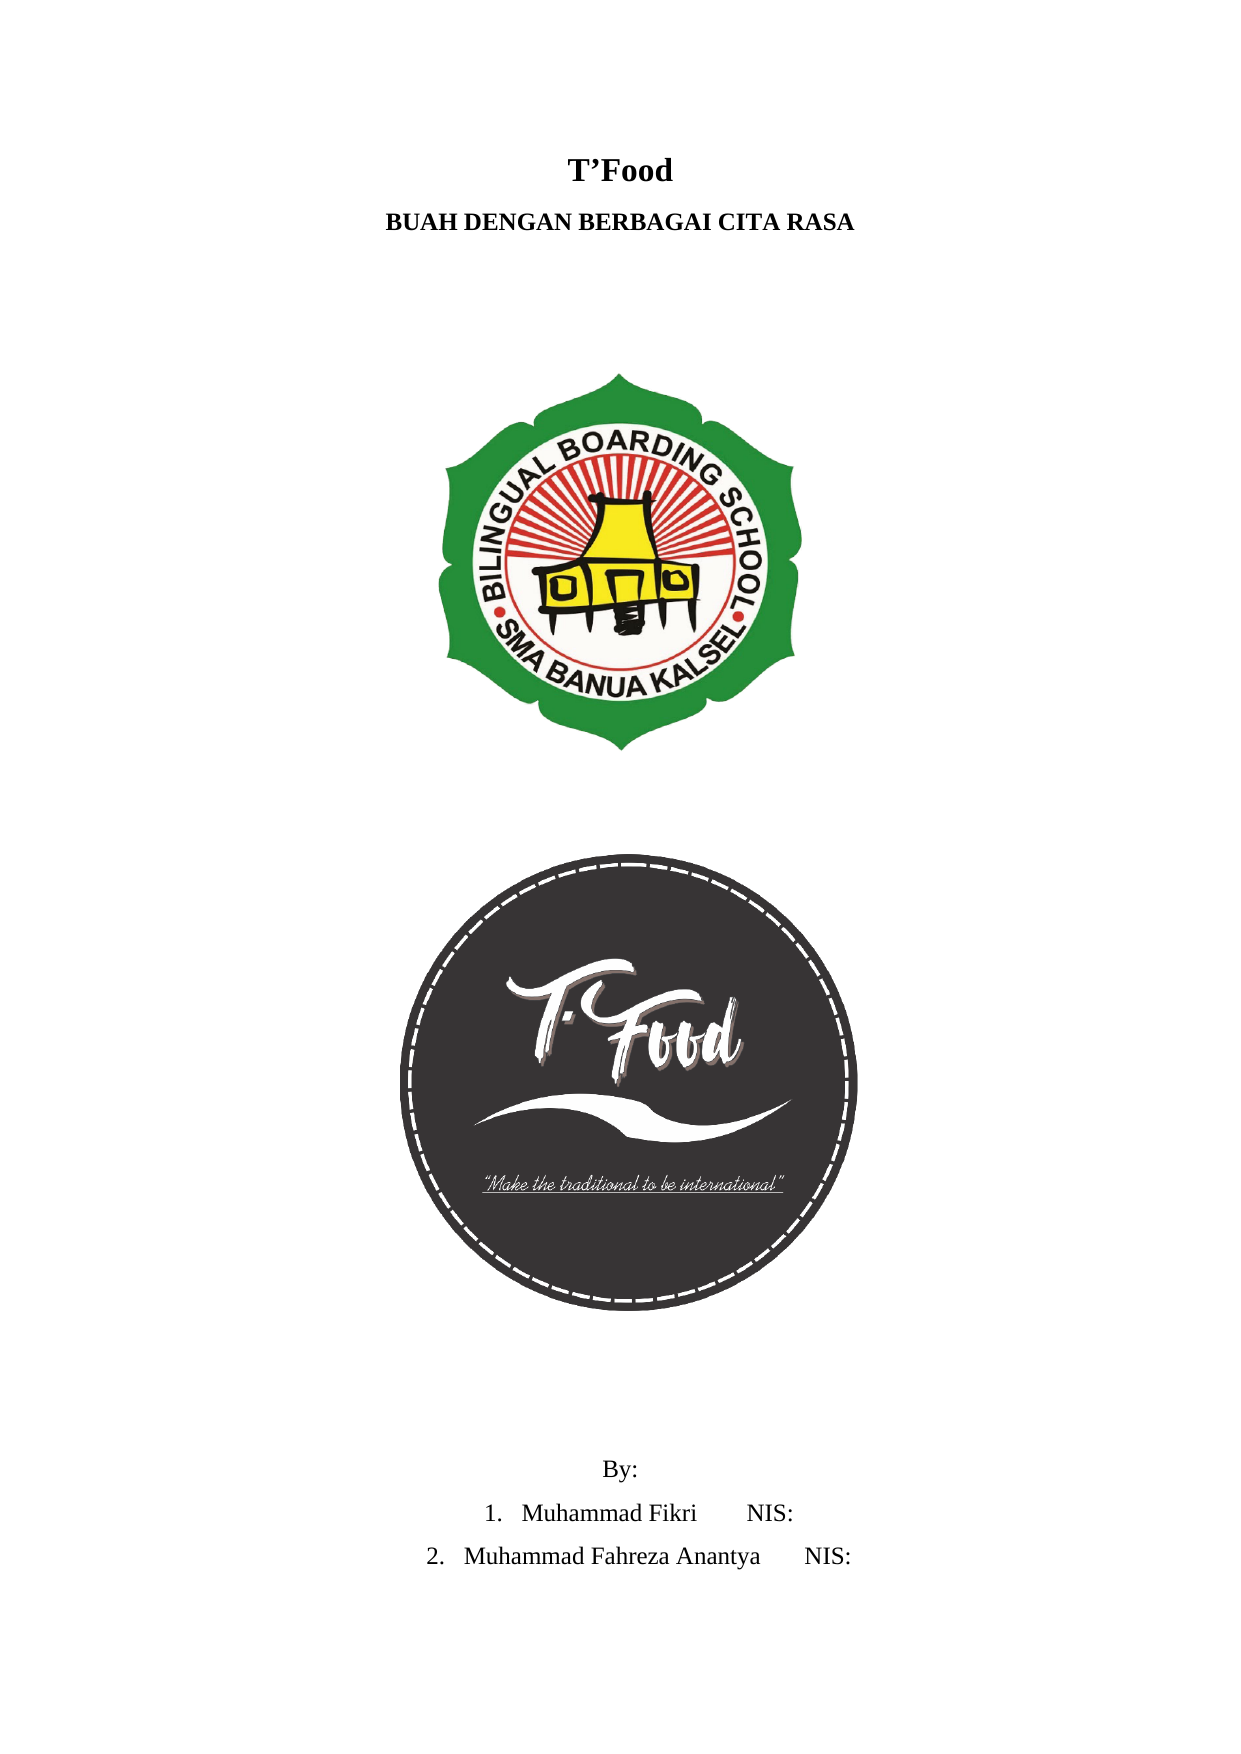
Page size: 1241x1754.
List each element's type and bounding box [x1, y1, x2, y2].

picture [292, 331, 949, 774]
picture [400, 854, 928, 1311]
